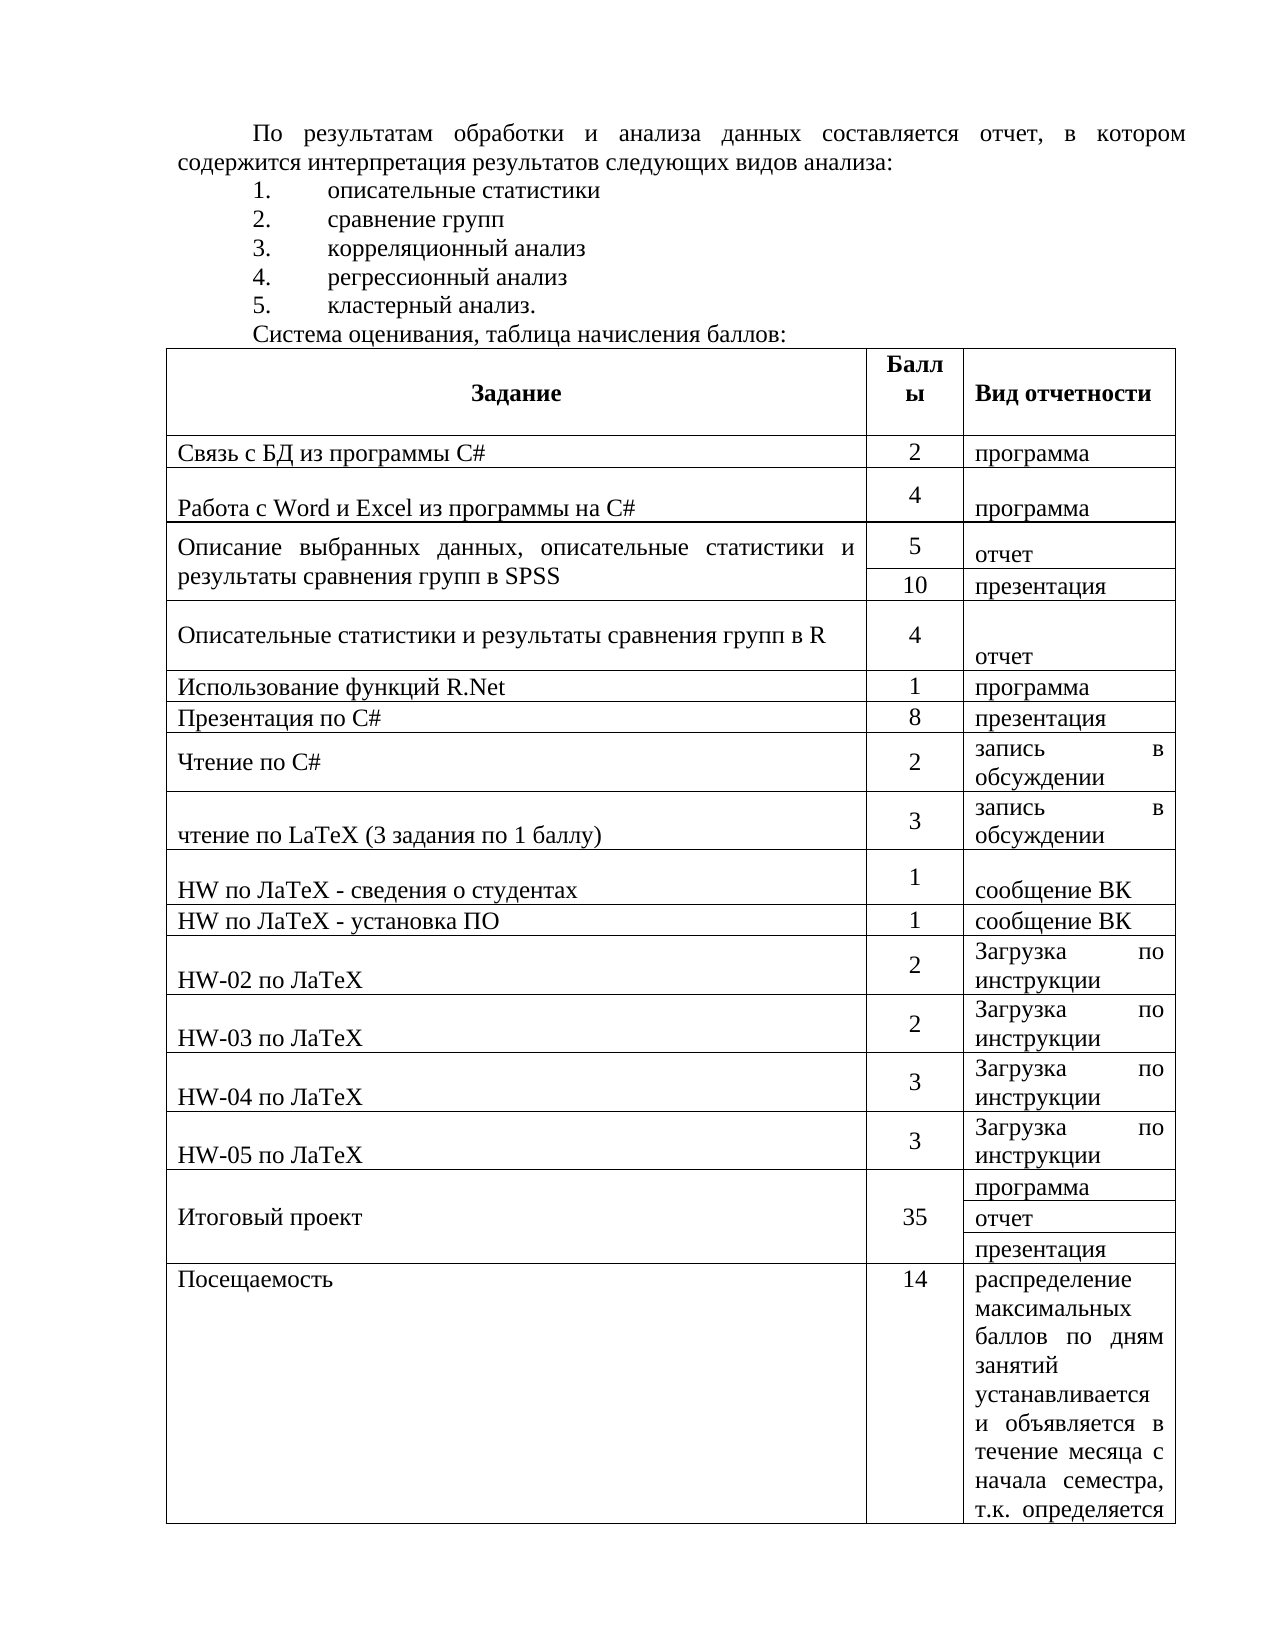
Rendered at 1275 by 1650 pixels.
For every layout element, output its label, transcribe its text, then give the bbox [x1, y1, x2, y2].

table_cell программа [964, 436, 1175, 467]
table_cell Связь с БД из программы C# [167, 436, 866, 467]
table_cell 3 [867, 1053, 963, 1111]
table_cell 2 [867, 995, 963, 1052]
table_cell 1 [867, 671, 963, 701]
table_cell HW по ЛаТеХ - установка ПО [167, 905, 866, 935]
table_cell 35 [867, 1170, 963, 1263]
table_cell Чтение по C# [167, 733, 866, 791]
table_cell Загрузка по инструкции [964, 1053, 1175, 1111]
table_cell HW-03 по ЛаТеХ [167, 995, 866, 1052]
table_cell 1 [867, 905, 963, 935]
table_cell 4 [867, 601, 963, 669]
table_cell Описание выбранных данных, описательные статистики и результаты сравнения групп в SPSS [167, 523, 866, 599]
list регрессионный анализ [177, 262, 1186, 291]
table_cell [964, 1264, 1175, 1523]
table_cell 3 [867, 792, 963, 849]
table_cell 14 [867, 1264, 963, 1523]
text По результатам обработки и анализа данных составляется отчет, в котором содержится интерпретация результатов следующих видов анализа: [177, 118, 1186, 176]
table_cell 4 [867, 468, 963, 521]
table_cell отчет [964, 523, 1175, 568]
table_cell 8 [867, 702, 963, 732]
text Система оценивания, таблица начисления баллов: [177, 319, 1186, 348]
table_cell запись в обсуждении [964, 792, 1175, 849]
table_header Задание [167, 349, 866, 435]
table_cell Загрузка по инструкции [964, 936, 1175, 993]
table_cell программа [964, 671, 1175, 701]
table_cell Работа с Word и Excel из программы на C# [167, 468, 866, 521]
table_header Баллы [867, 349, 963, 435]
table_cell 2 [867, 936, 963, 993]
table_cell Загрузка по инструкции [964, 995, 1175, 1052]
table_cell презентация [964, 569, 1175, 599]
table_cell Загрузка по инструкции [964, 1112, 1175, 1169]
table_cell Использование функций R.Net [167, 671, 866, 701]
table_cell программа [964, 1170, 1175, 1200]
table_cell Посещаемость [167, 1264, 866, 1523]
list кластерный анализ. [177, 291, 1186, 319]
table_cell презентация [964, 702, 1175, 732]
table_cell HW по ЛаТеХ - сведения о студентах [167, 850, 866, 904]
list корреляционный анализ [177, 233, 1186, 262]
table_cell HW-02 по ЛаТеХ [167, 936, 866, 993]
list описательные статистики [177, 176, 1186, 204]
table_header Вид отчетности [964, 349, 1175, 435]
table_cell 1 [867, 850, 963, 904]
table_cell отчет [964, 601, 1175, 669]
table_cell 2 [867, 733, 963, 791]
list сравнение групп [177, 204, 1186, 233]
table_cell HW-04 по ЛаТеХ [167, 1053, 866, 1111]
table_cell презентация [964, 1233, 1175, 1263]
table_cell сообщение ВК [964, 905, 1175, 935]
table_cell Описательные статистики и результаты сравнения групп в R [167, 601, 866, 669]
table_cell чтение по LaTeX (3 задания по 1 баллу) [167, 792, 866, 849]
table_cell программа [964, 468, 1175, 521]
table_cell Итоговый проект [167, 1170, 866, 1263]
table_cell отчет [964, 1201, 1175, 1232]
table_cell Презентация по C# [167, 702, 866, 732]
table_cell 3 [867, 1112, 963, 1169]
table_cell сообщение ВК [964, 850, 1175, 904]
table_cell 5 [867, 523, 963, 568]
table_cell 2 [867, 436, 963, 467]
table_cell HW-05 по ЛаТеХ [167, 1112, 866, 1169]
table_cell 10 [867, 569, 963, 599]
table_cell запись в обсуждении [964, 733, 1175, 791]
